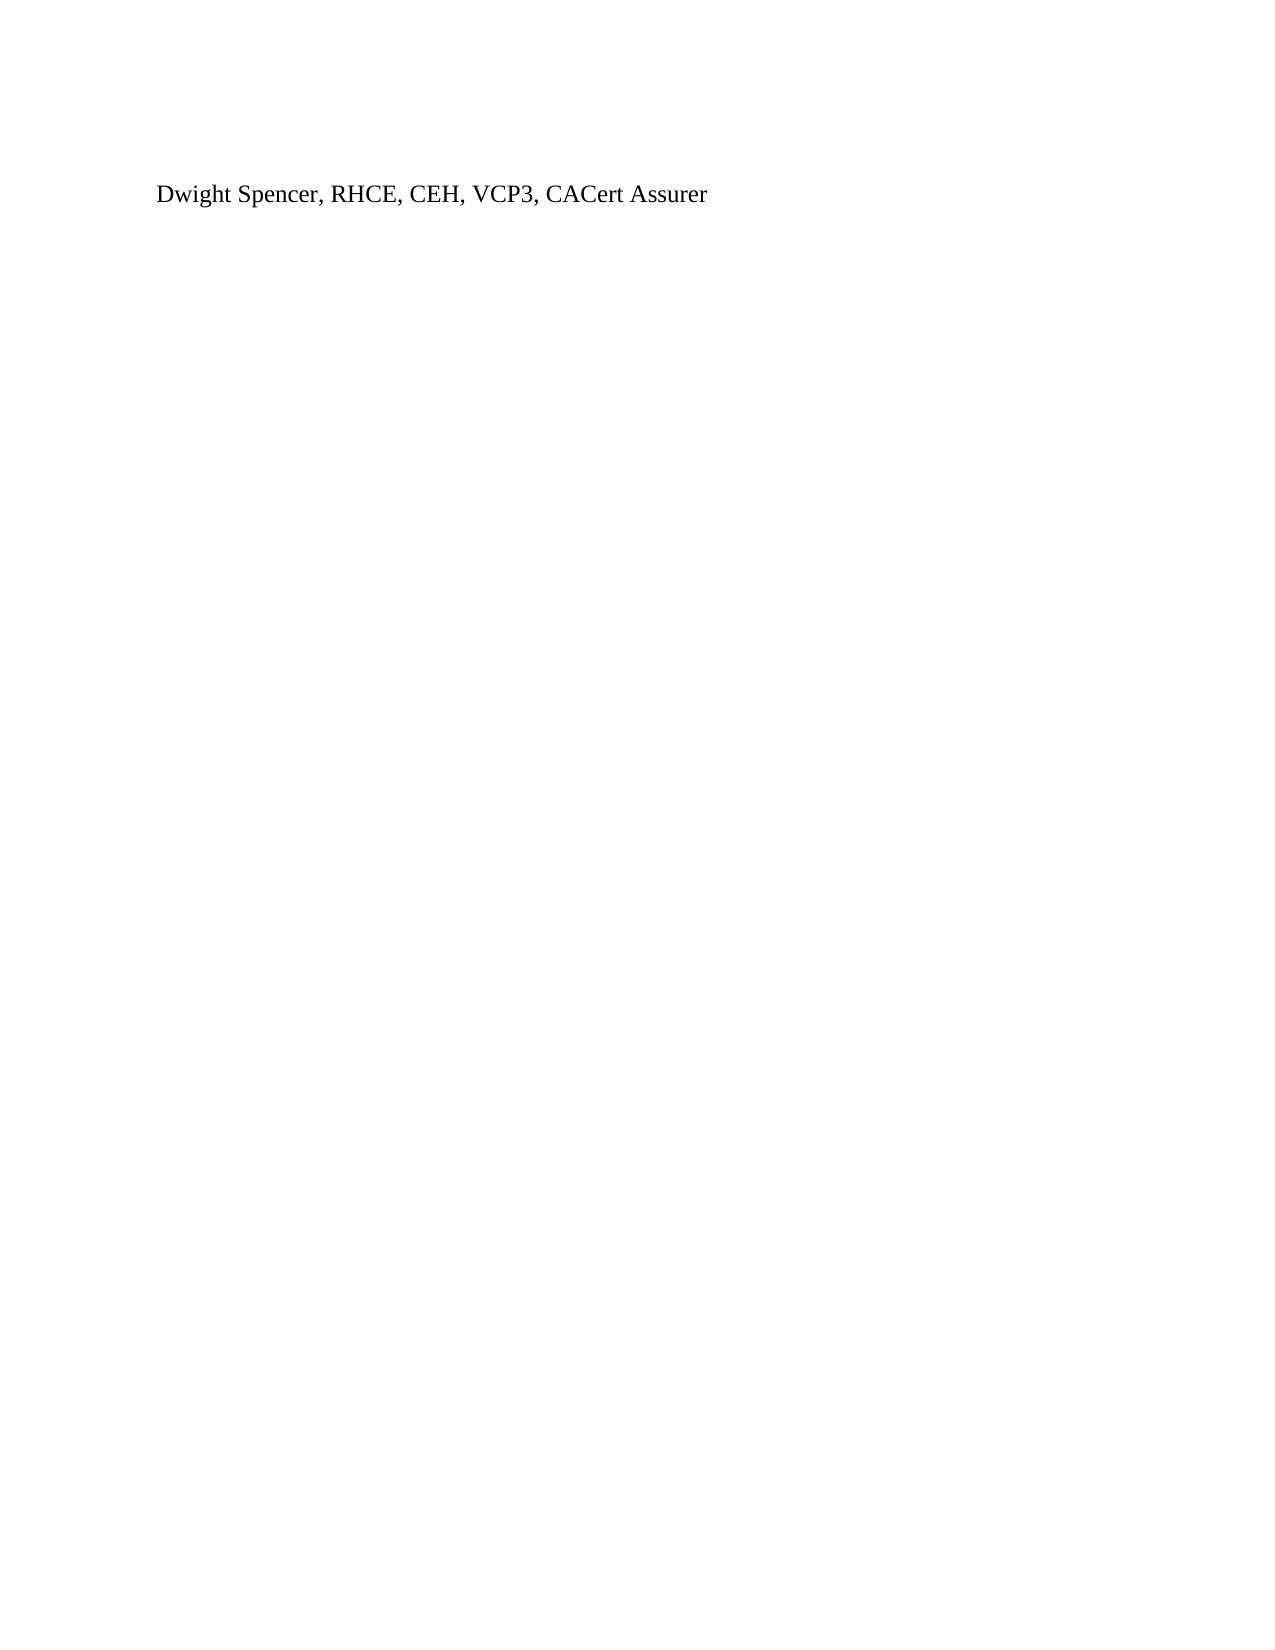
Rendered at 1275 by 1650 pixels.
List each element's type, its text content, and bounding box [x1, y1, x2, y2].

text Dwight Spencer, RHCE, CEH, VCP3, CACert Assurer [150, 179, 1125, 207]
